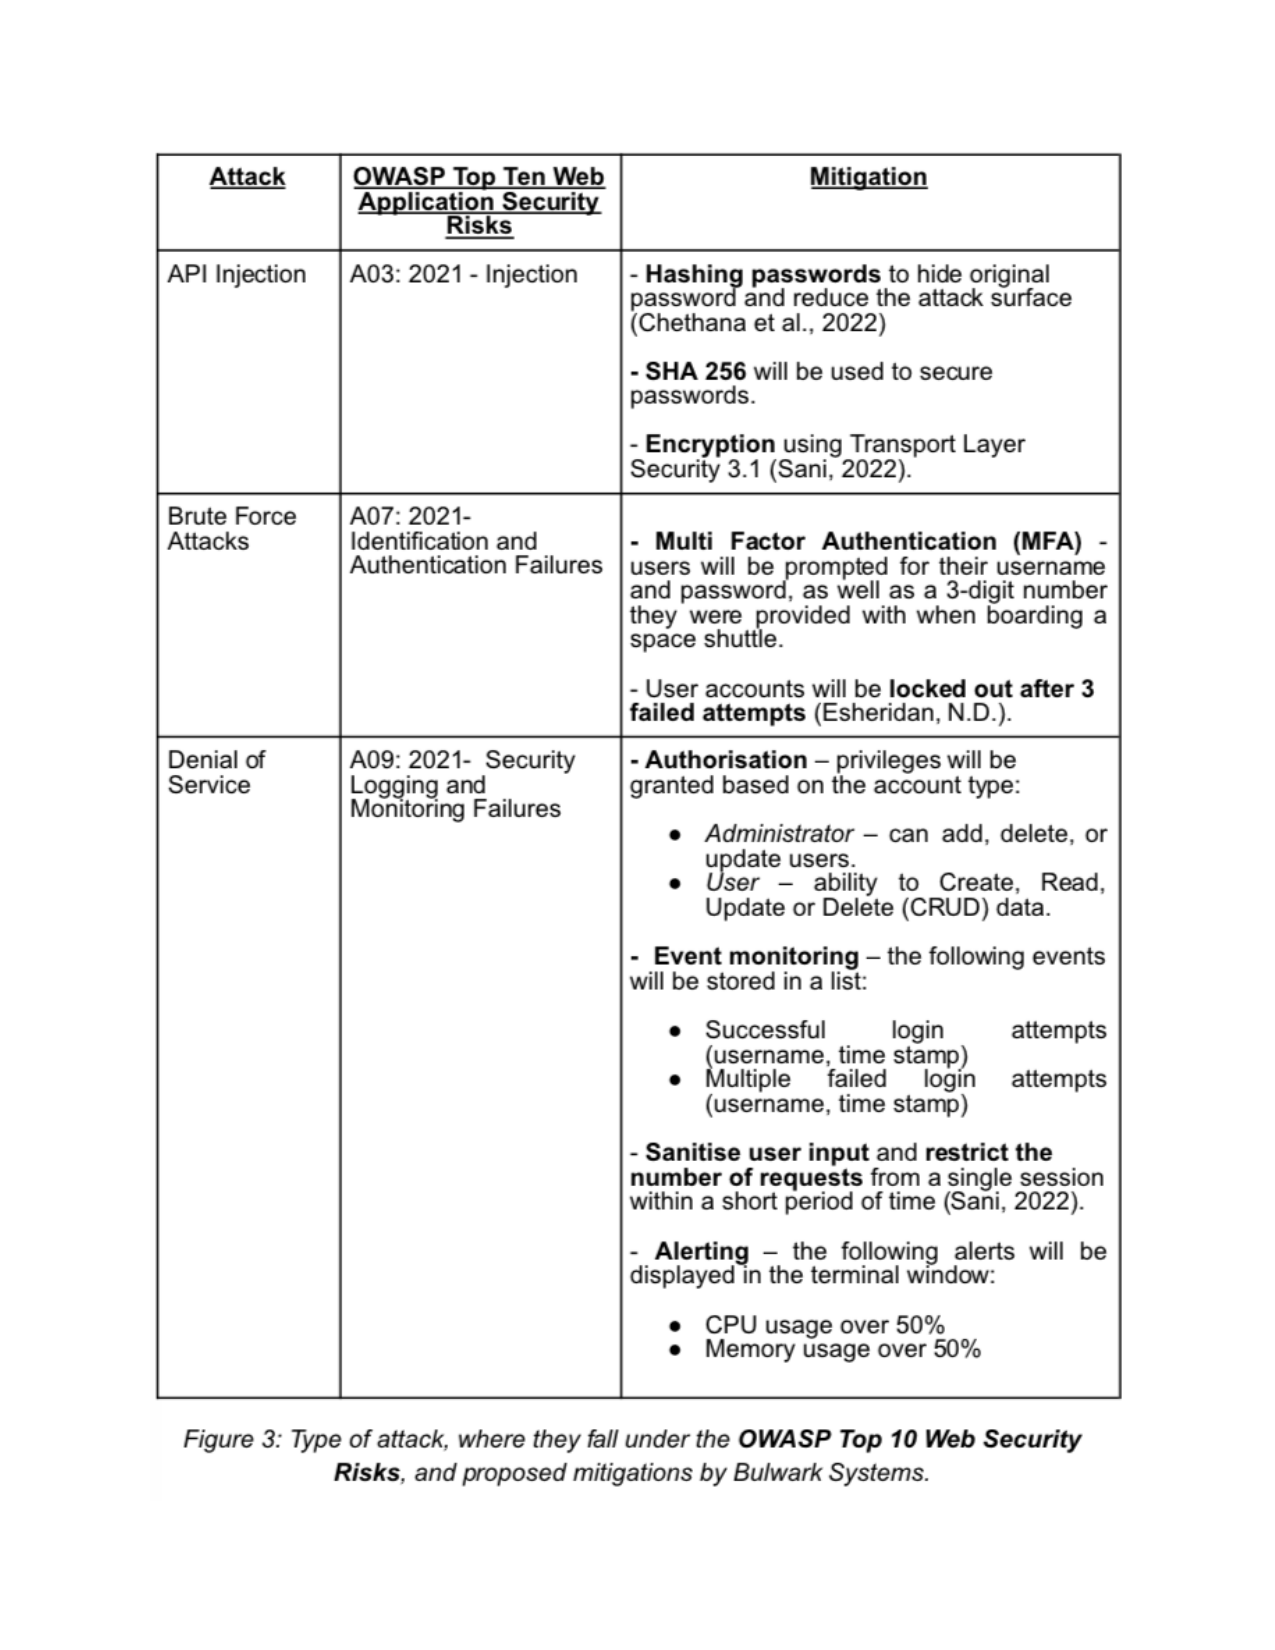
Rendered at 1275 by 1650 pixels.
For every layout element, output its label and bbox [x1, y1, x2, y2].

picture [150, 150, 1125, 1501]
